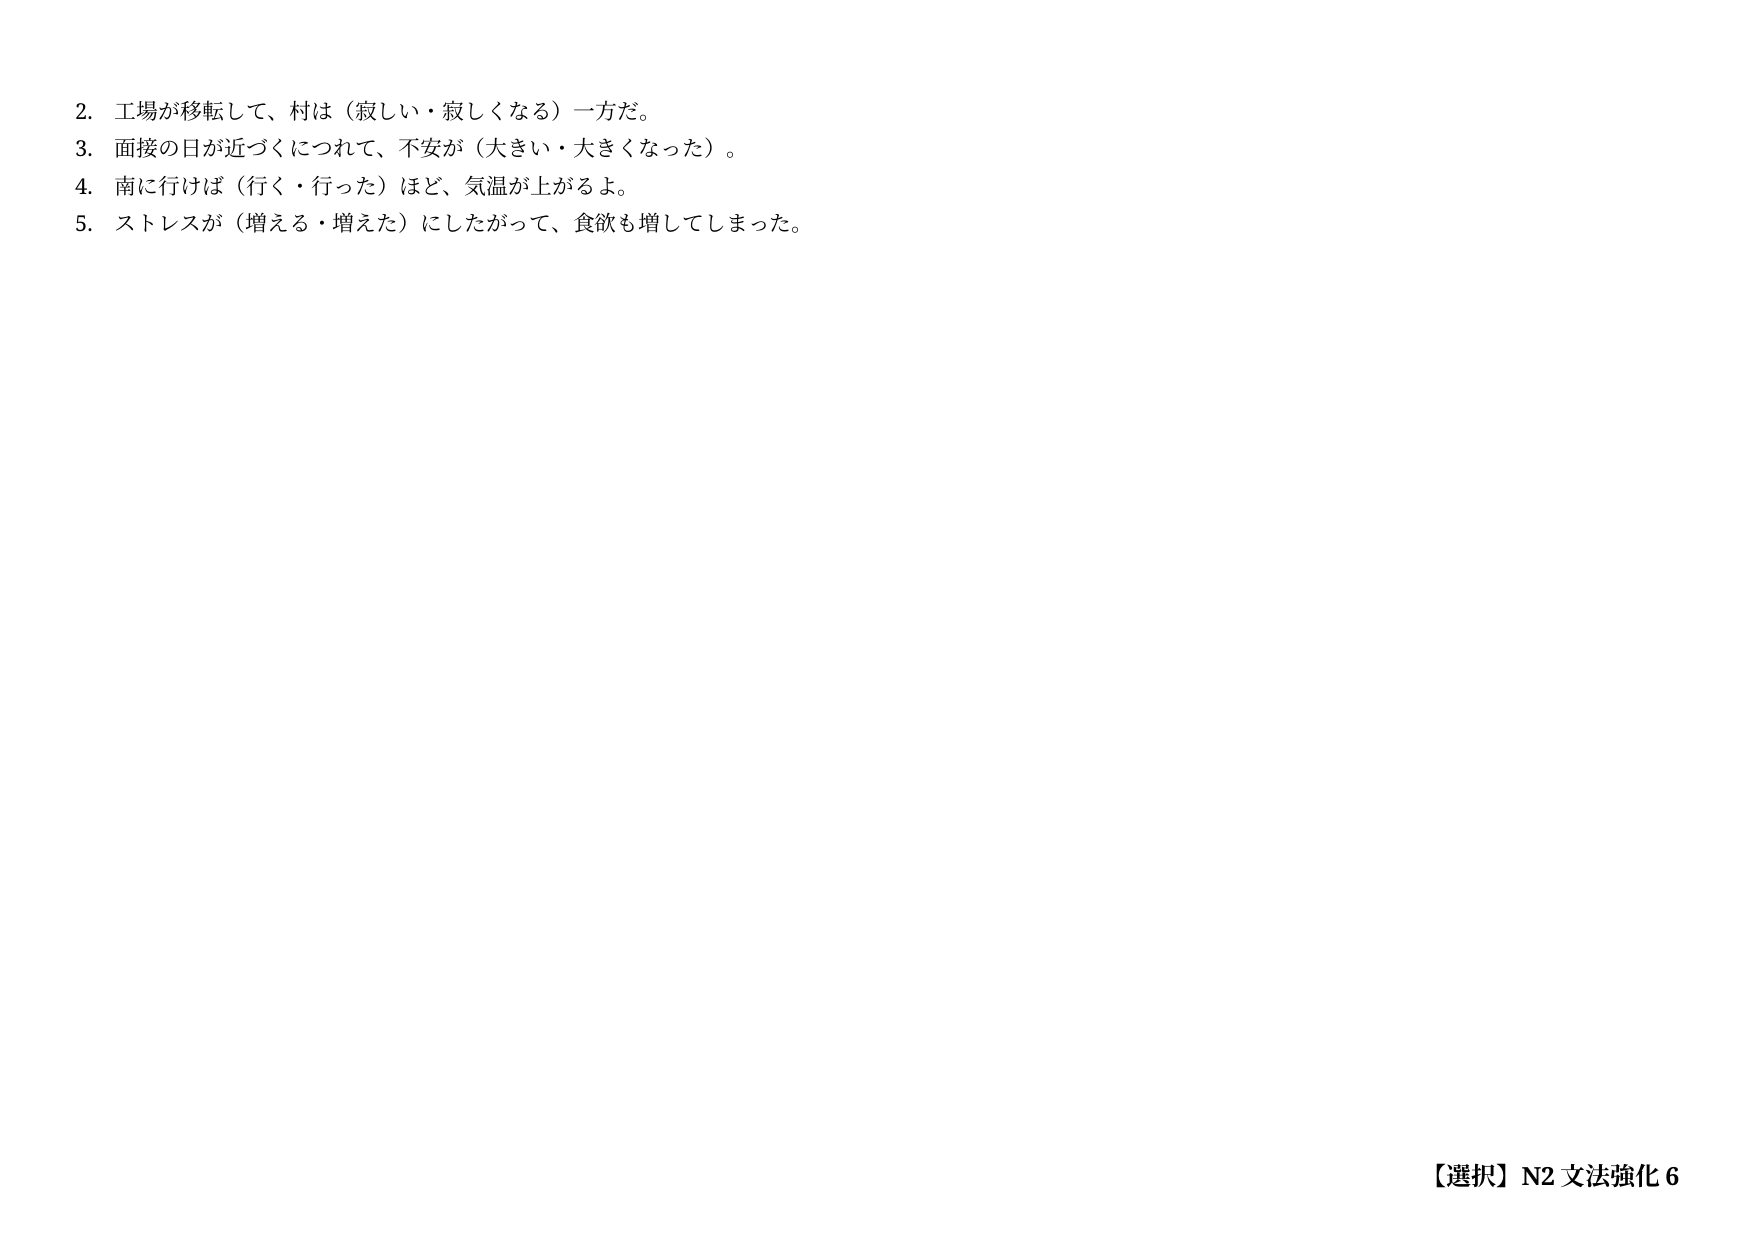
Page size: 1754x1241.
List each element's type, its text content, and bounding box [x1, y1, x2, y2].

text 4. 南に行けば（行く・行った）ほど、気温が上がるよ。 [75, 166, 855, 203]
text 3. 面接の日が近づくにつれて、不安が（大きい・大きくなった）。 [75, 128, 855, 166]
text 5. ストレスが（増える・増えた）にしたがって、食欲も増してしまった。 [75, 203, 855, 241]
text 2. 工場が移転して、村は（寂しい・寂しくなる）一方だ。 [75, 91, 855, 128]
